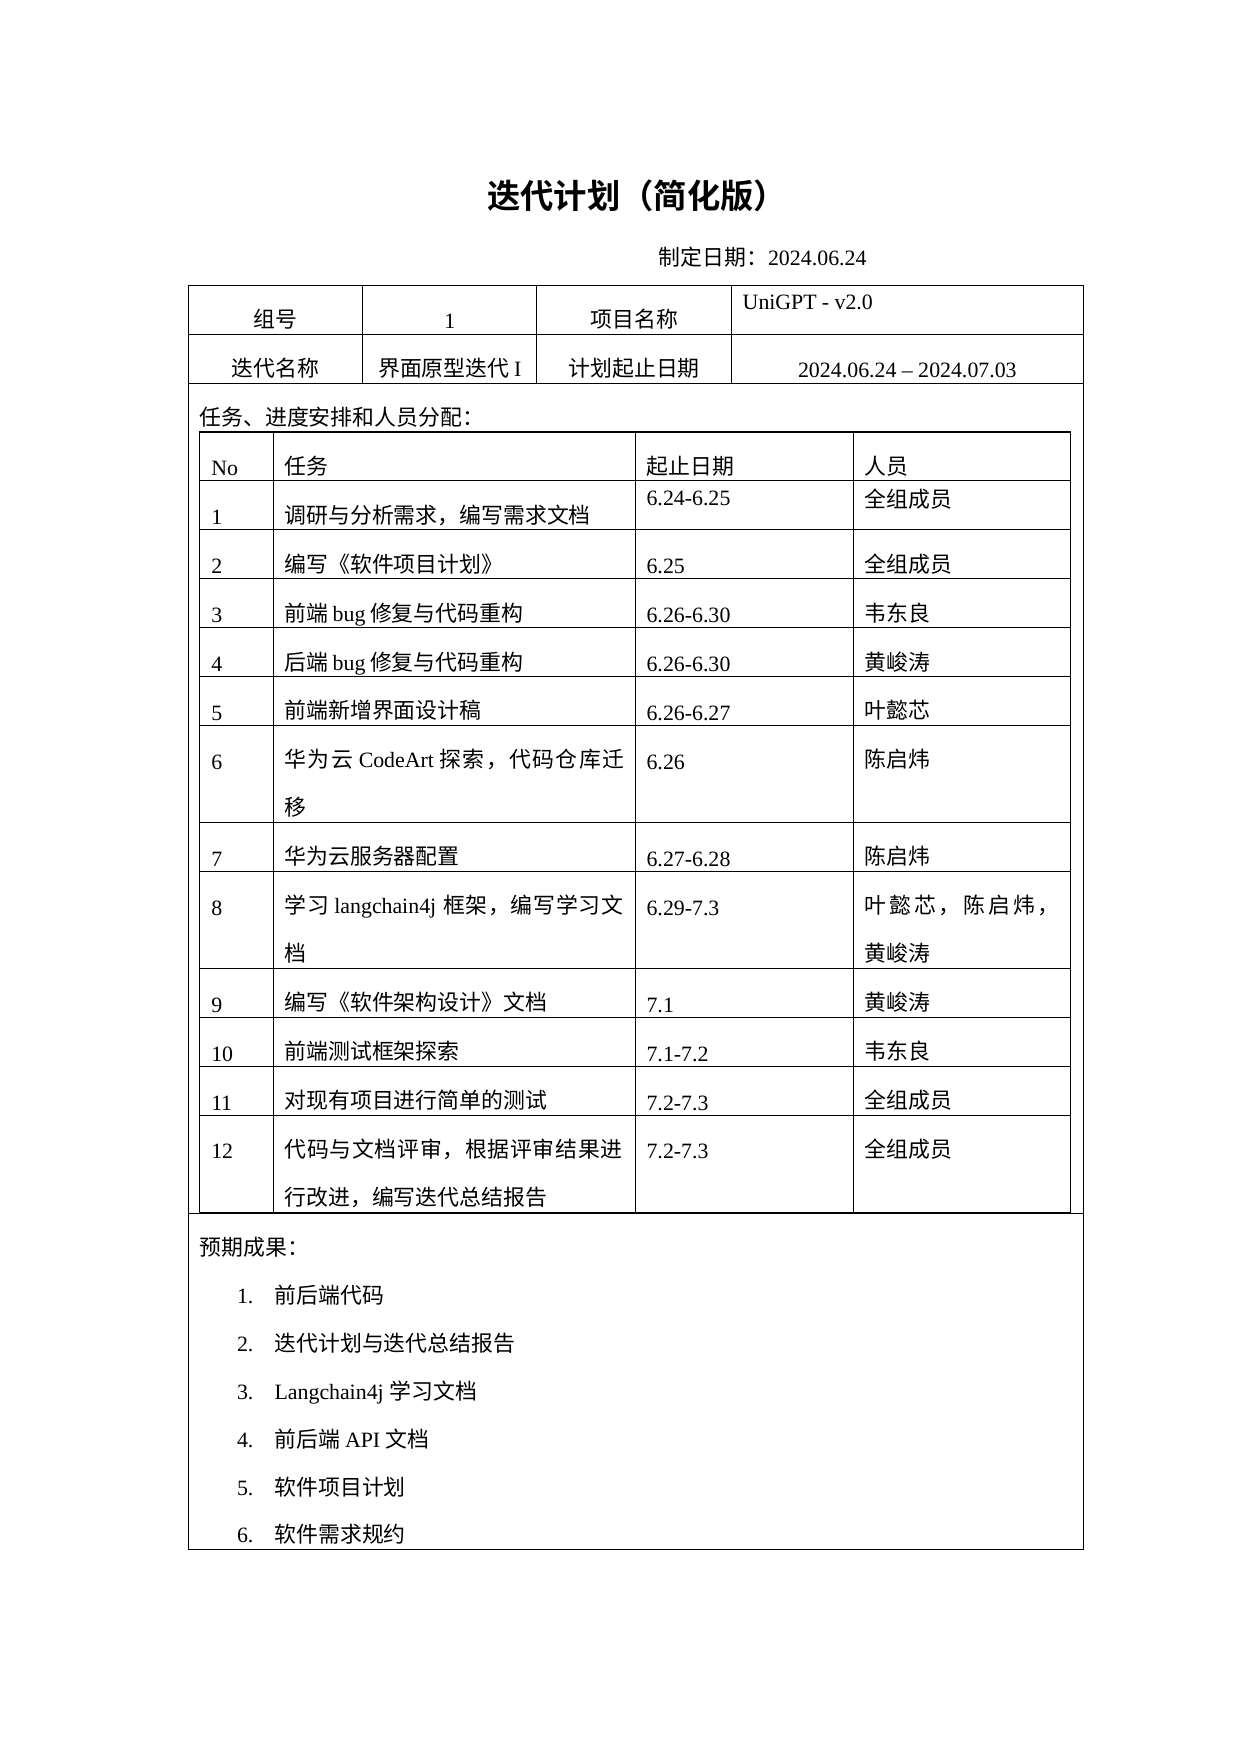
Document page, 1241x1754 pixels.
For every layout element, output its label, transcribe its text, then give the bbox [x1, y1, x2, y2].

table_header UniGPT - v2.0 [732, 286, 1083, 333]
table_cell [189, 1214, 1083, 1549]
table_cell 任务、进度安排和人员分配： [189, 384, 1083, 1213]
table_header 项目名称 [537, 286, 731, 333]
table_header 1 [363, 286, 536, 333]
table_header 组号 [189, 286, 362, 333]
text 制定日期：2024.06.24 [187, 239, 1053, 272]
table_cell 迭代名称 [189, 335, 362, 382]
text 迭代计划（简化版） [187, 162, 1053, 227]
table_cell 计划起止日期 [537, 335, 731, 382]
table_cell 界面原型迭代 I [363, 335, 536, 382]
table_cell 2024.06.24 – 2024.07.03 [732, 335, 1083, 382]
